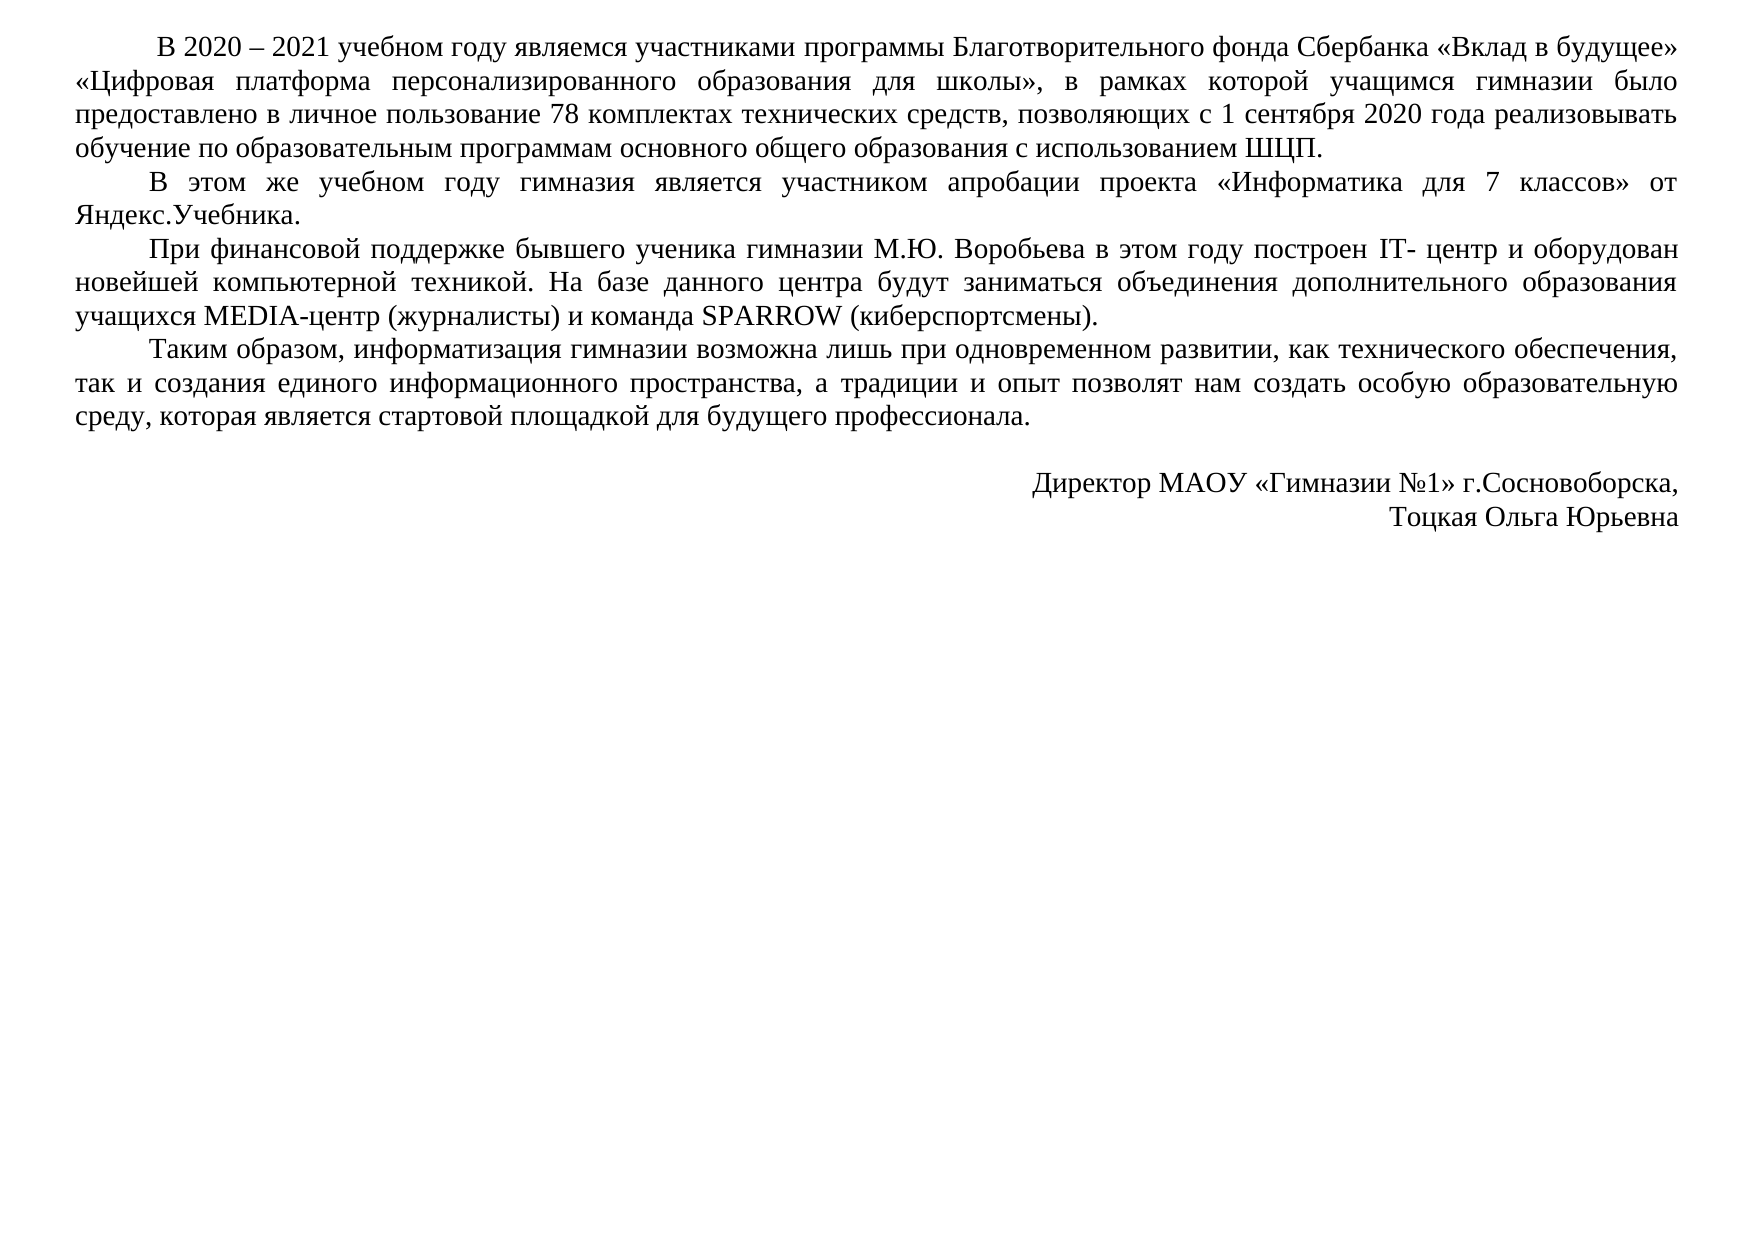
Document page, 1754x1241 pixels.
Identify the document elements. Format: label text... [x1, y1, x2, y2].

text В этом же учебном году гимназия является участником апробации проекта «Информатика для 7 классов» от Яндекс.Учебника. [75, 164, 1679, 231]
text Таким образом, информатизация гимназии возможна лишь при одновременном развитии, как технического обеспечения, так и создания единого информационного пространства, а традиции и опыт позволят нам создать особую образовательную среду, которая является стартовой площадкой для будущего профессионала. [75, 331, 1679, 432]
text Тоцкая Ольга Юрьевна [75, 499, 1679, 533]
text При финансовой поддержке бывшего ученика гимназии М.Ю. Воробьева в этом году построен IT- центр и оборудован новейшей компьютерной техникой. На базе данного центра будут заниматься объединения дополнительного образования учащихся МEDIA-центр (журналисты) и команда SPARROW (киберспортсмены). [75, 231, 1679, 331]
text В 2020 – 2021 учебном году являемся участниками программы Благотворительного фонда Сбербанка «Вклад в будущее» «Цифровая платформа персонализированного образования для школы», в рамках которой учащимся гимназии было предоставлено в личное пользование 78 комплектах технических средств, позволяющих с 1 сентября 2020 года реализовывать обучение по образовательным программам основного общего образования с использованием ШЦП. [75, 29, 1679, 164]
text Директор МАОУ «Гимназии №1» г.Сосновоборска, [75, 466, 1679, 499]
